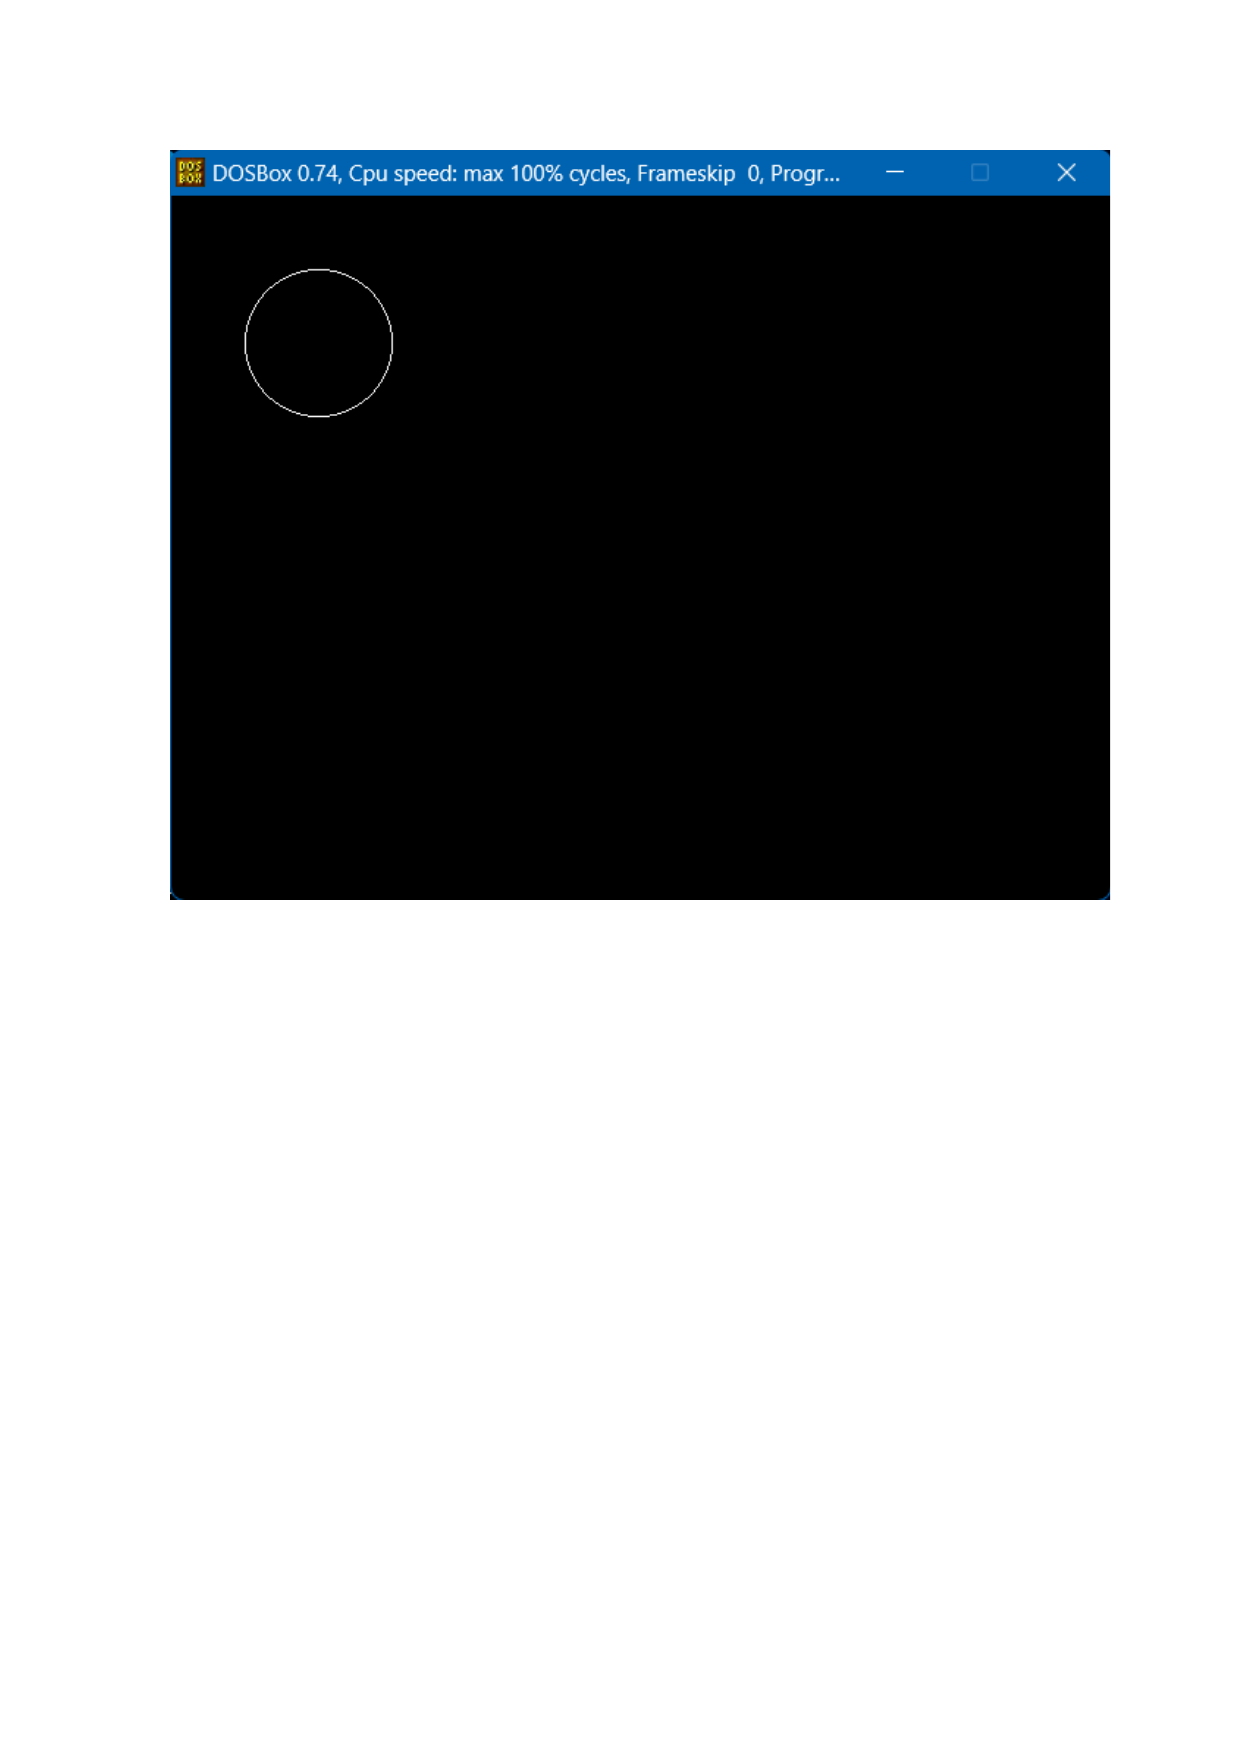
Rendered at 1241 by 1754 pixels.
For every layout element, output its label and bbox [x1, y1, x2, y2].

picture [170, 150, 1111, 900]
